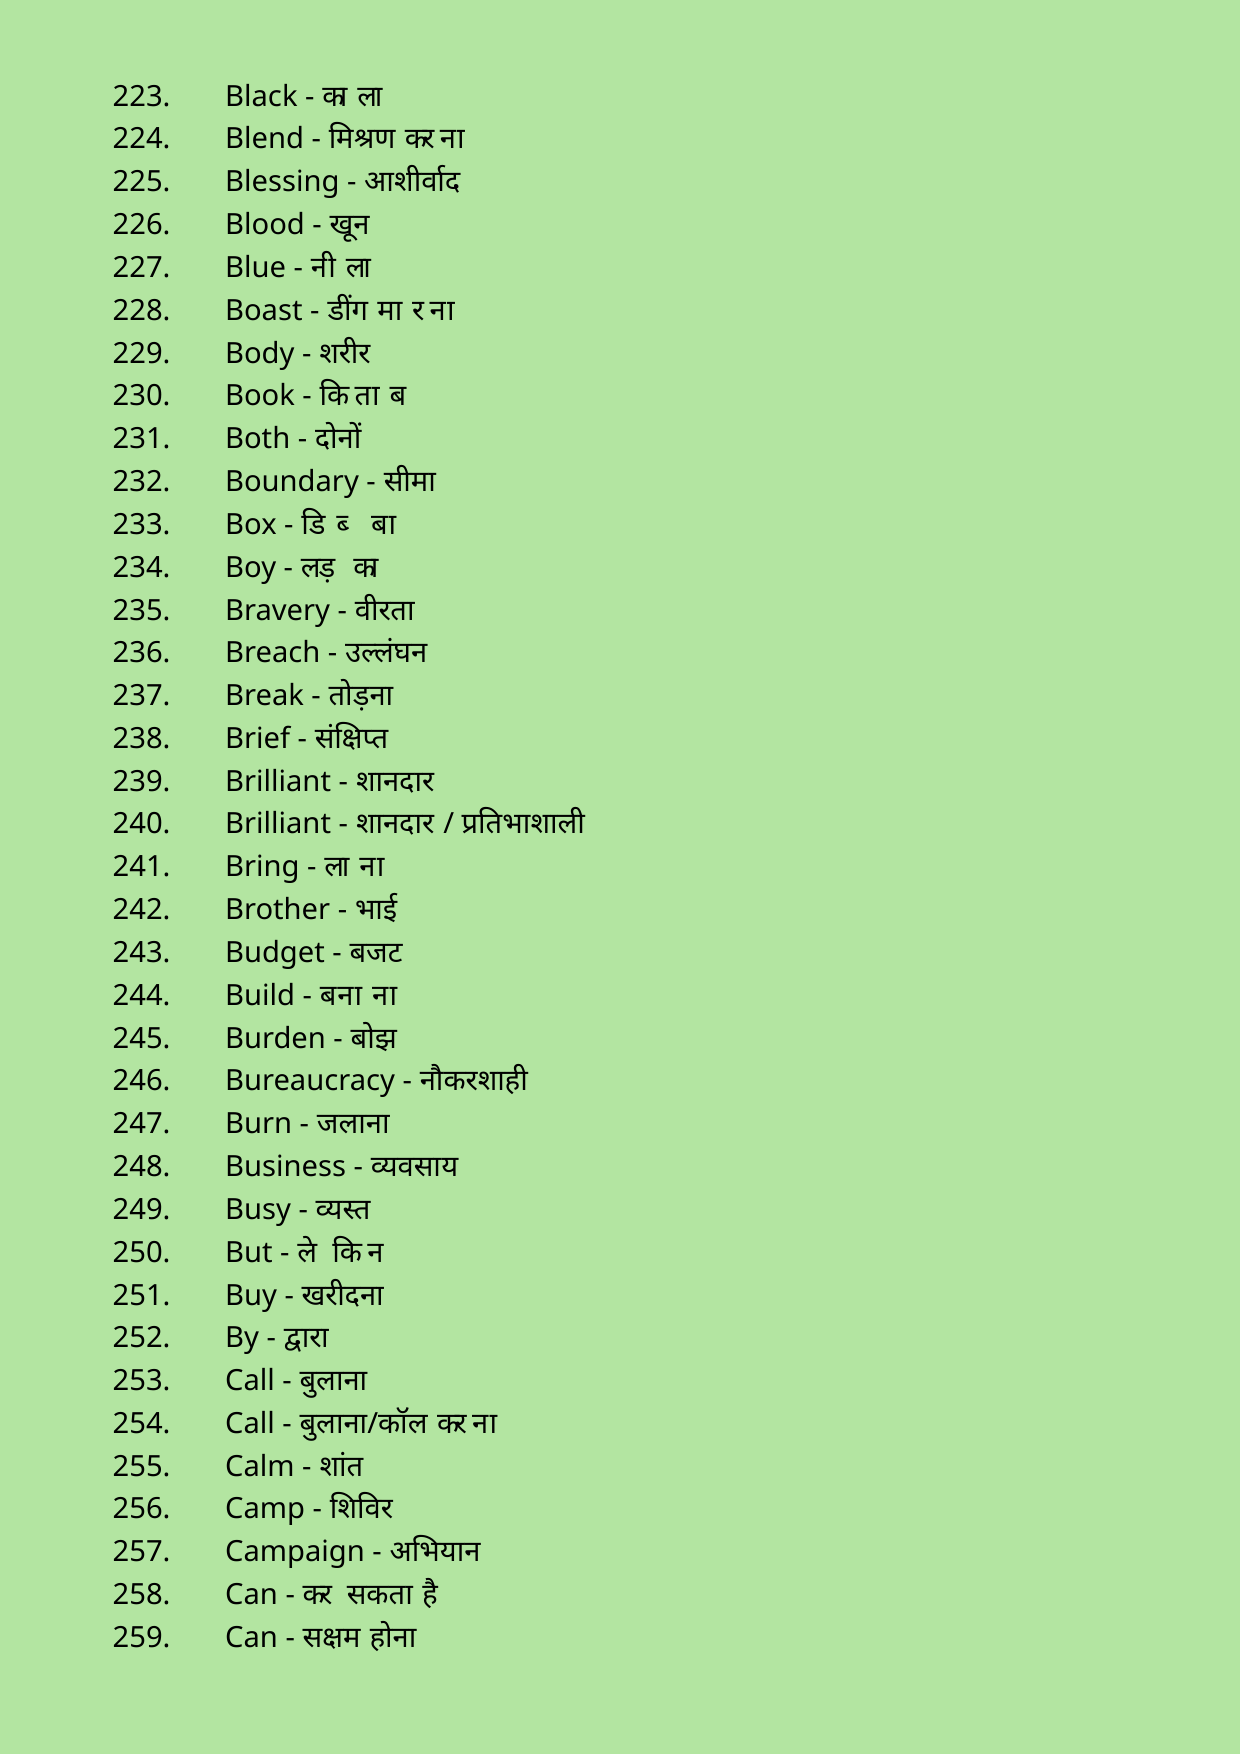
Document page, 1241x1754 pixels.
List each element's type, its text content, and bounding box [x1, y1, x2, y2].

list Breach - उल्लंघन [112, 632, 1165, 671]
list Can - कर सकता है [112, 1573, 1165, 1613]
list Brilliant - शानदार [112, 760, 1165, 800]
list Build - बनाना [112, 974, 1165, 1014]
list Boy - लड़का [112, 546, 1165, 586]
list Brief - संक्षिप्त [112, 717, 1165, 757]
list Buy - खरीदना [112, 1274, 1165, 1313]
list Bring - लाना [112, 846, 1165, 885]
list Brilliant - शानदार / प्रतिभाशाली [112, 803, 1165, 842]
list Bravery - वीरता [112, 589, 1165, 628]
list Call - बुलाना [112, 1359, 1165, 1399]
list Blue - नीला [112, 246, 1165, 286]
list Call - बुलाना/कॉल करना [112, 1402, 1165, 1442]
list Blood - खून [112, 203, 1165, 243]
list Boundary - सीमा [112, 460, 1165, 500]
list But - लेकिन [112, 1231, 1165, 1271]
list Bureaucracy - नौकरशाही [112, 1060, 1165, 1099]
list By - द्वारा [112, 1317, 1165, 1356]
list Burn - जलाना [112, 1102, 1165, 1142]
list Both - दोनों [112, 417, 1165, 457]
list Book - किताब [112, 375, 1165, 414]
list Blessing - आशीर्वाद [112, 161, 1165, 200]
list Can - सक्षम होना [112, 1616, 1165, 1656]
list Body - शरीर [112, 332, 1165, 372]
list Busy - व्यस्त [112, 1188, 1165, 1228]
list Camp - शिविर [112, 1488, 1165, 1527]
list Blend - मिश्रण करना [112, 118, 1165, 157]
list Boast - डींग मारना [112, 289, 1165, 329]
list Box - डिब्बा [112, 503, 1165, 543]
list Brother - भाई [112, 888, 1165, 928]
list Campaign - अभियान [112, 1531, 1165, 1570]
list Calm - शांत [112, 1445, 1165, 1485]
list Business - व्यवसाय [112, 1145, 1165, 1185]
list Black - काला [112, 75, 1165, 115]
list Break - तोड़ना [112, 674, 1165, 714]
list Burden - बोझ [112, 1017, 1165, 1057]
list Budget - बजट [112, 931, 1165, 971]
